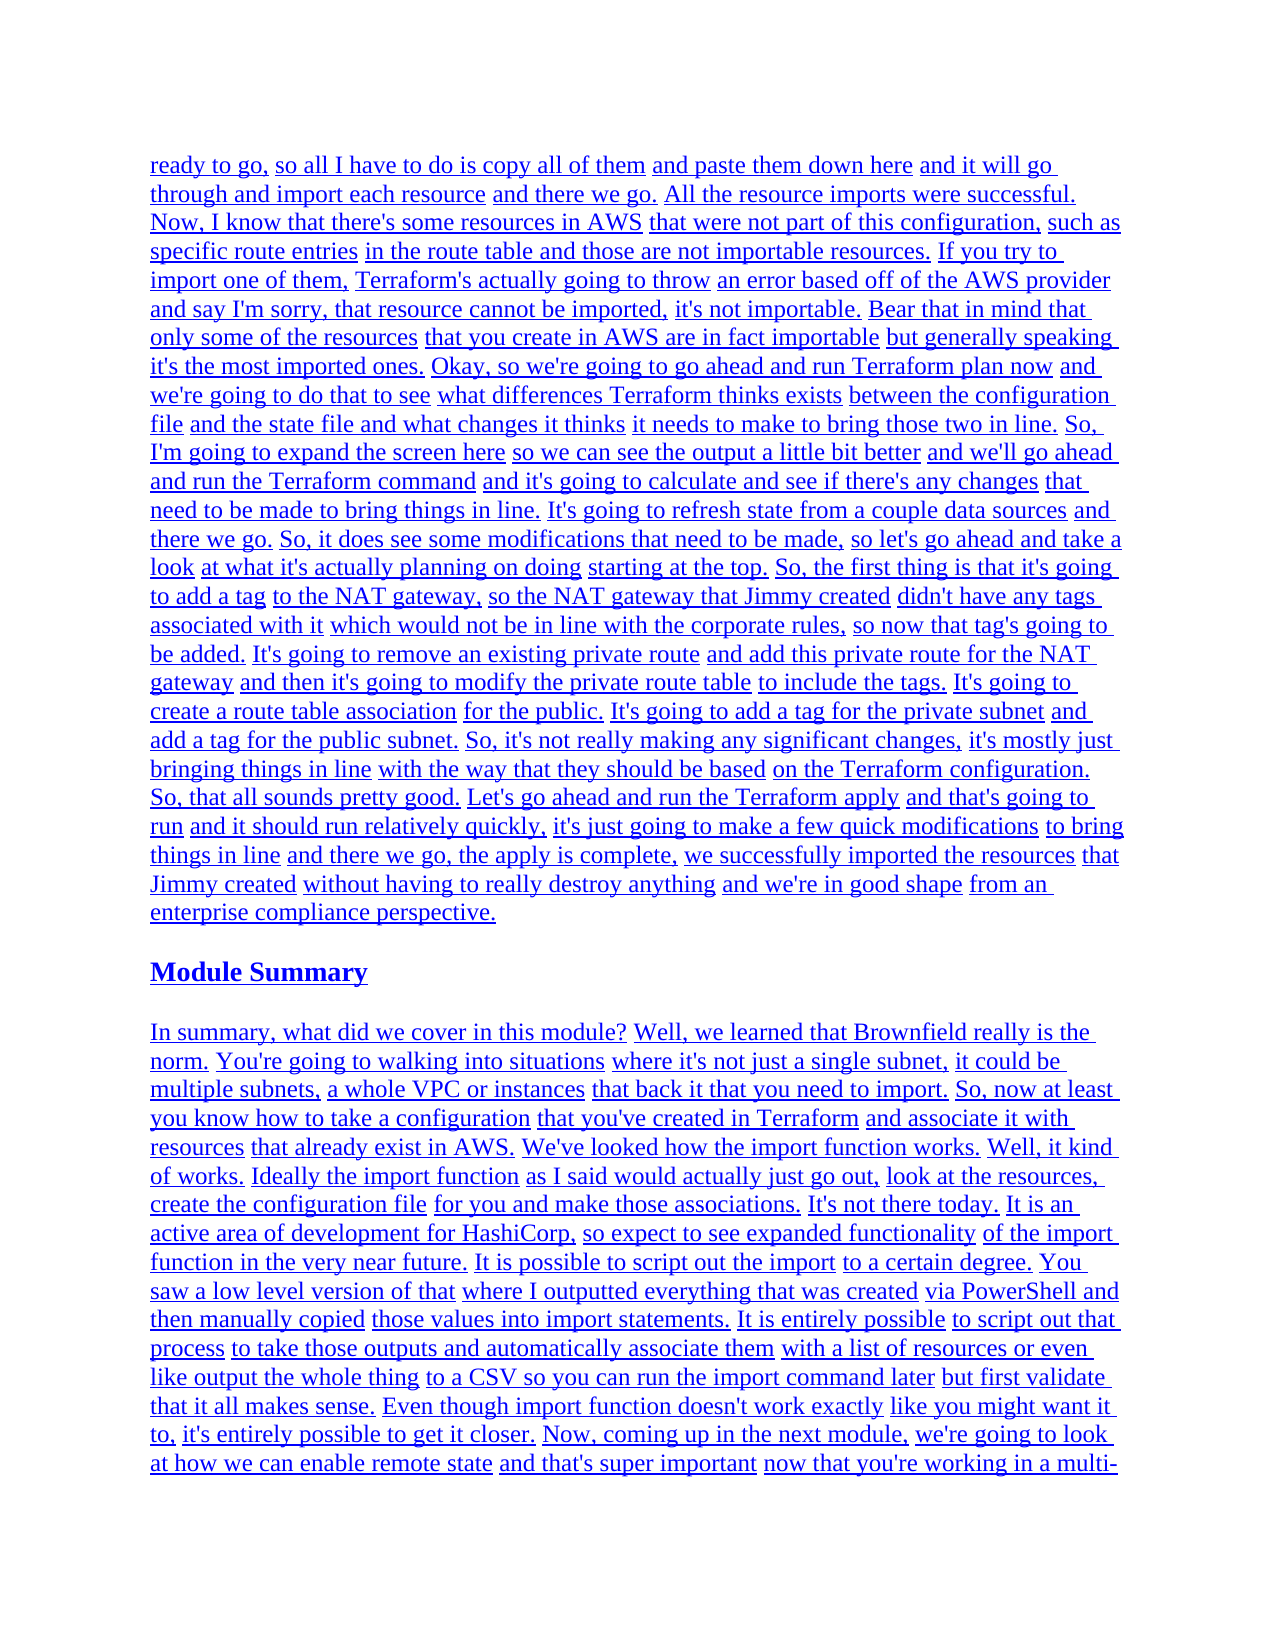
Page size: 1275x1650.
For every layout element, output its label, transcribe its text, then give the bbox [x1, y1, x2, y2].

text Module Summary [150, 955, 1125, 988]
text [150, 150, 1125, 926]
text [150, 1017, 1125, 1477]
